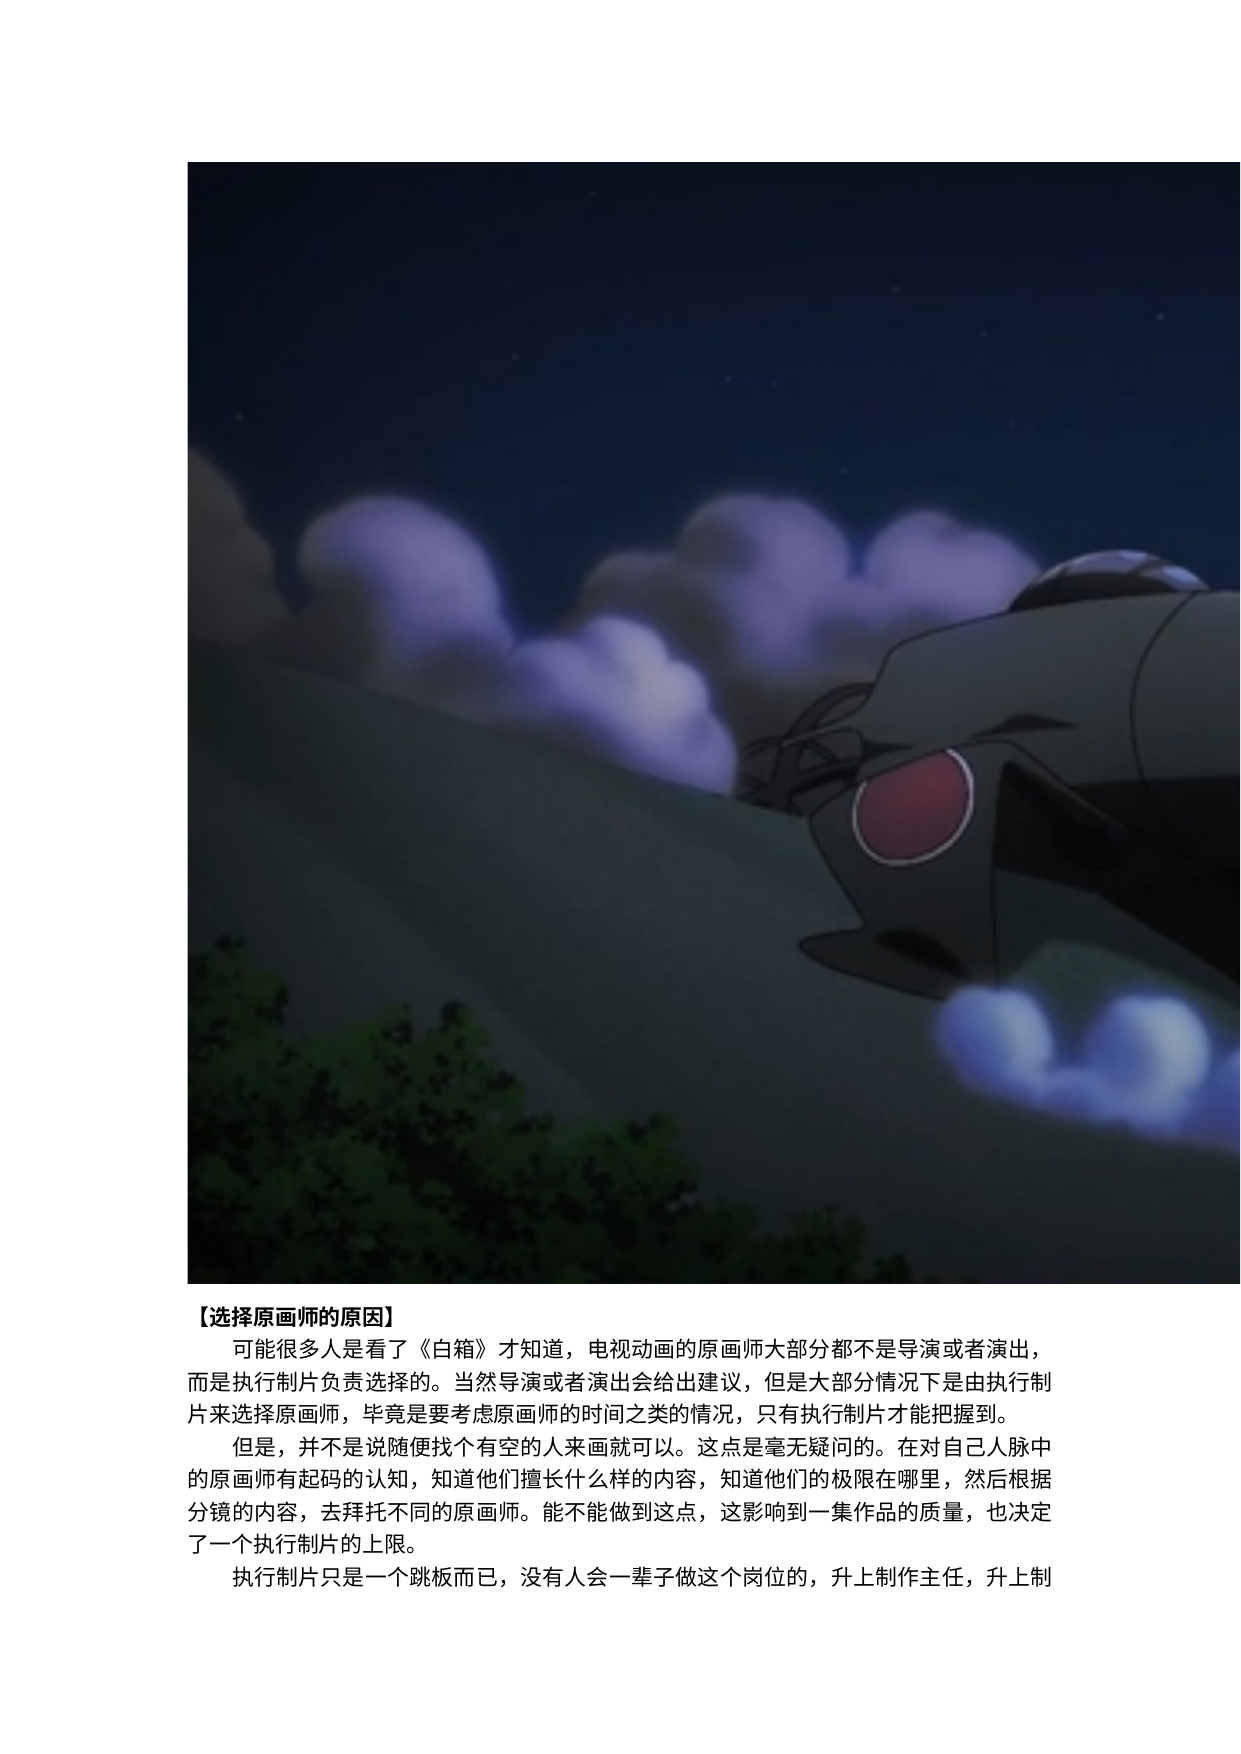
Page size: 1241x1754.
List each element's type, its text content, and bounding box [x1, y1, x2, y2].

picture [187, 162, 1241, 1284]
